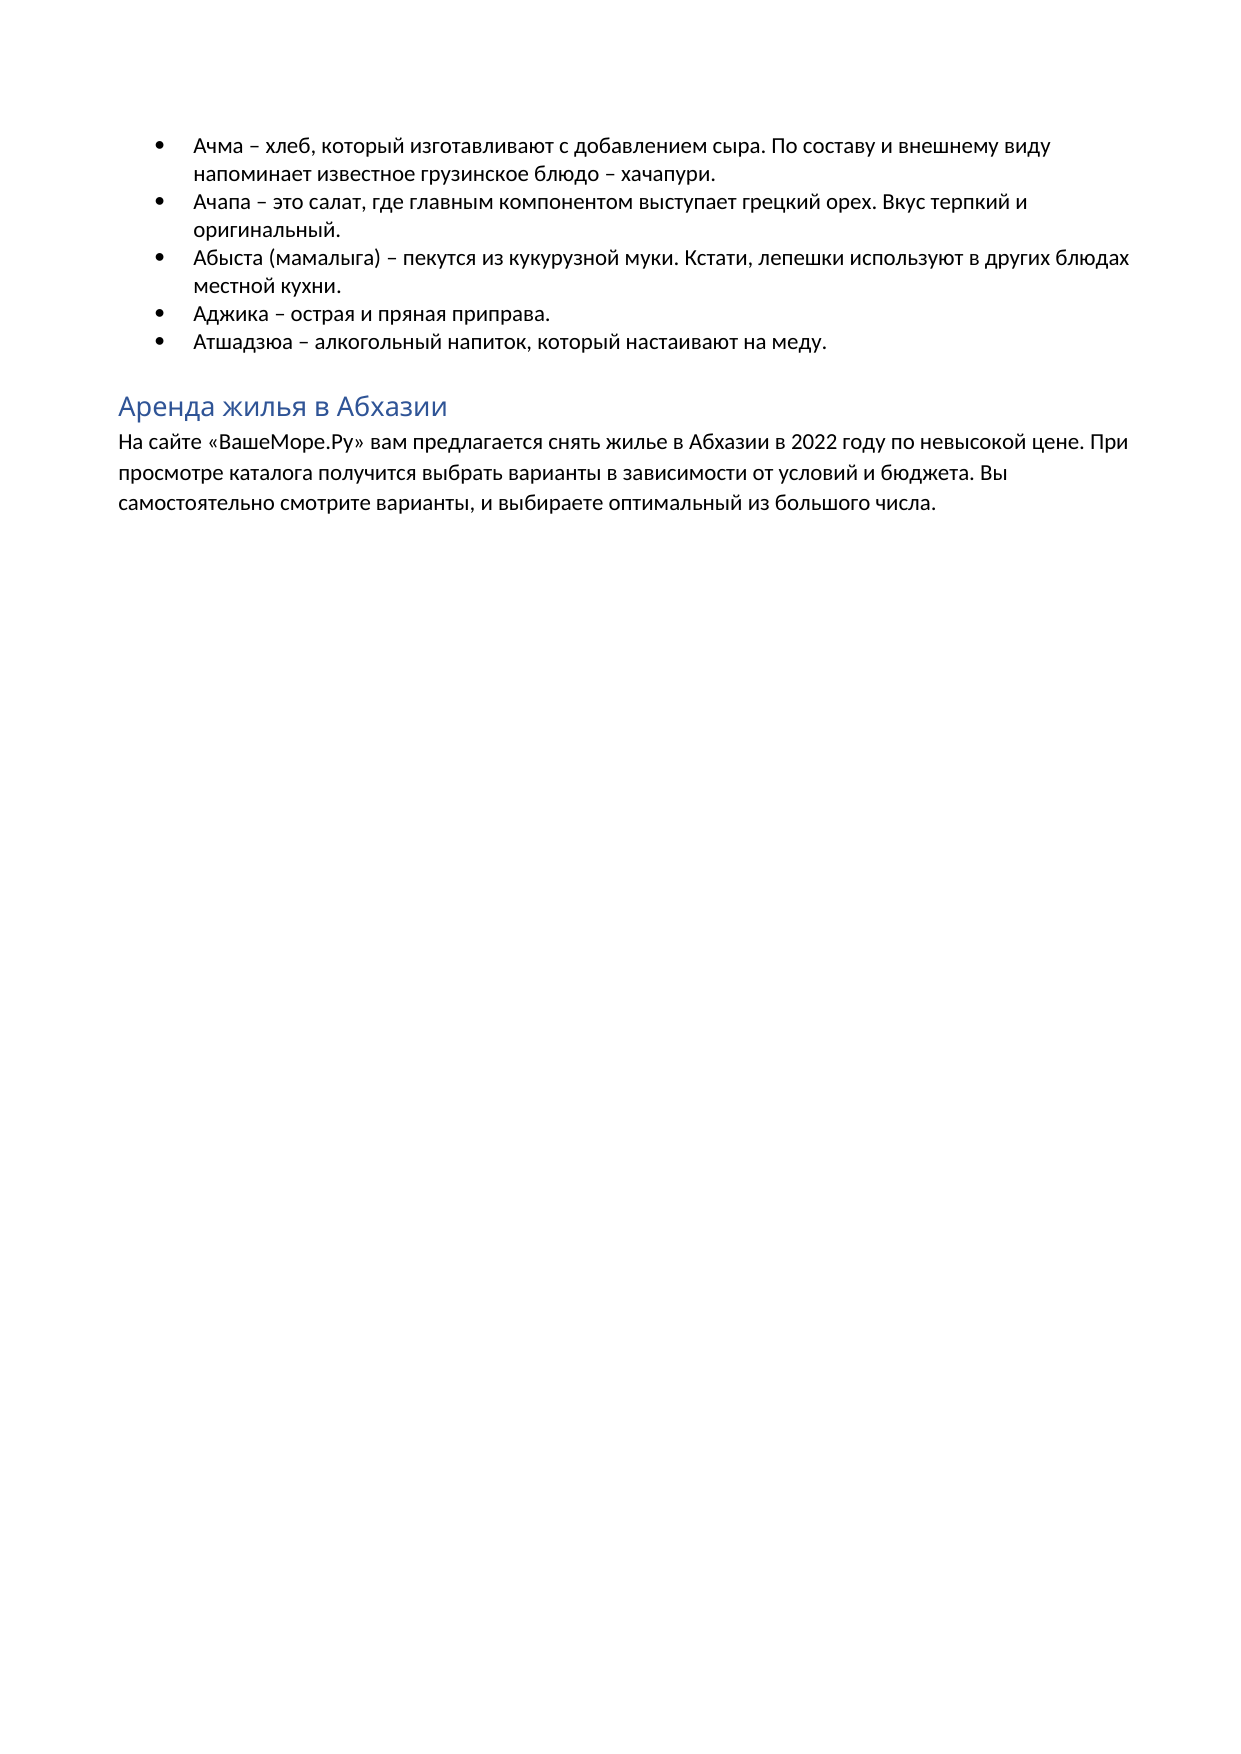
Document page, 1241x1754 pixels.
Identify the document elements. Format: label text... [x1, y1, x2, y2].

list Ачма – хлеб, который изготавливают с добавлением сыра. По составу и внешнему виду напоминает известное грузинское блюдо – хачапури. [156, 131, 1152, 187]
list Ачапа – это салат, где главным компонентом выступает грецкий орех. Вкус терпкий и оригинальный. [156, 187, 1152, 243]
list Атшадзюа – алкогольный напиток, который настаивают на меду. [156, 327, 1152, 383]
subtitle Аренда жилья в Абхазии [118, 388, 1152, 424]
text На сайте «ВашеМоре.Ру» вам предлагается снять жилье в Абхазии в 2022 году по невысокой цене. При просмотре каталога получится выбрать варианты в зависимости от условий и бюджета. Вы самостоятельно смотрите варианты, и выбираете оптимальный из большого числа. [118, 427, 1152, 516]
list Аджика – острая и пряная приправа. [156, 299, 1152, 327]
list Абыста (мамалыга) – пекутся из кукурузной муки. Кстати, лепешки используют в других блюдах местной кухни. [156, 243, 1152, 299]
